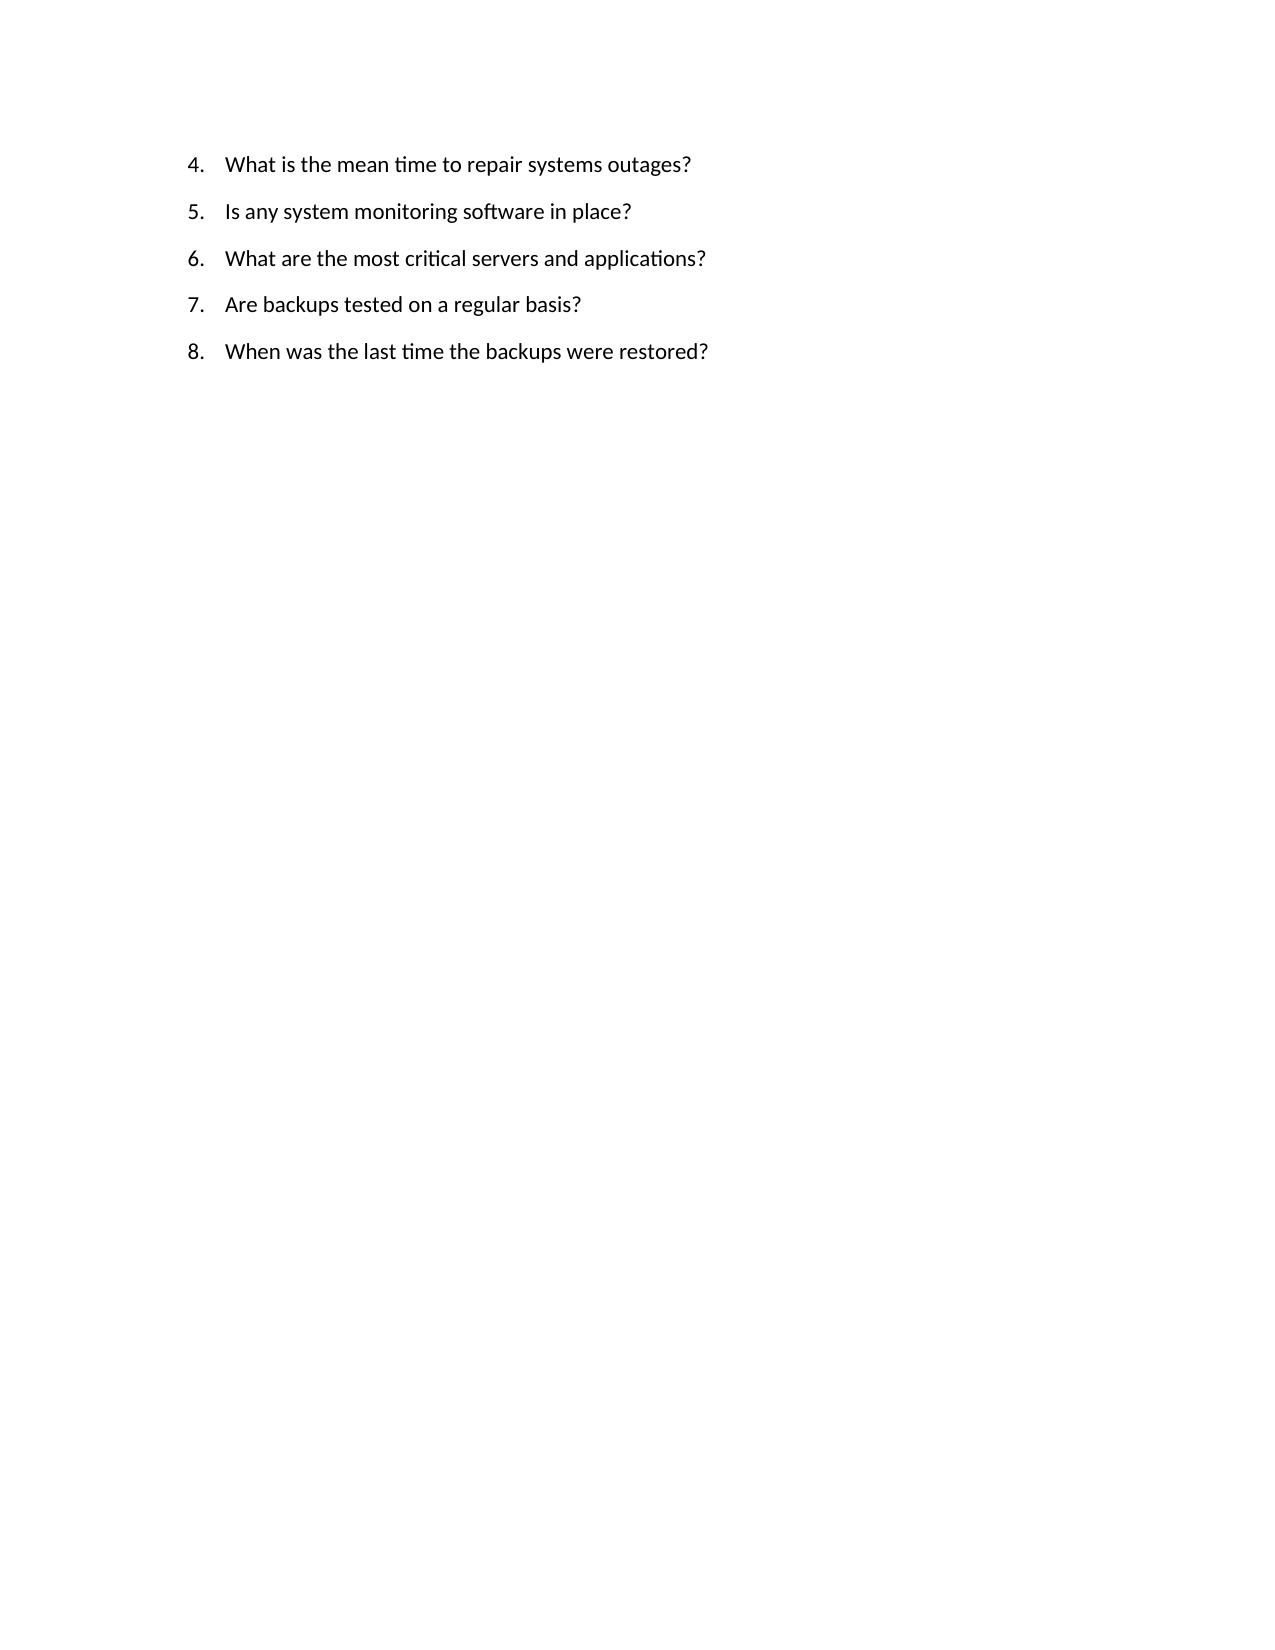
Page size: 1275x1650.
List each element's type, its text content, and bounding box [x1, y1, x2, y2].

list What are the most critical servers and applications? [187, 244, 1125, 272]
list Are backups tested on a regular basis? [187, 291, 1125, 319]
list When was the last time the backups were restored? [187, 337, 1125, 366]
list What is the mean time to repair systems outages? [187, 150, 1125, 178]
list Is any system monitoring software in place? [187, 197, 1125, 225]
